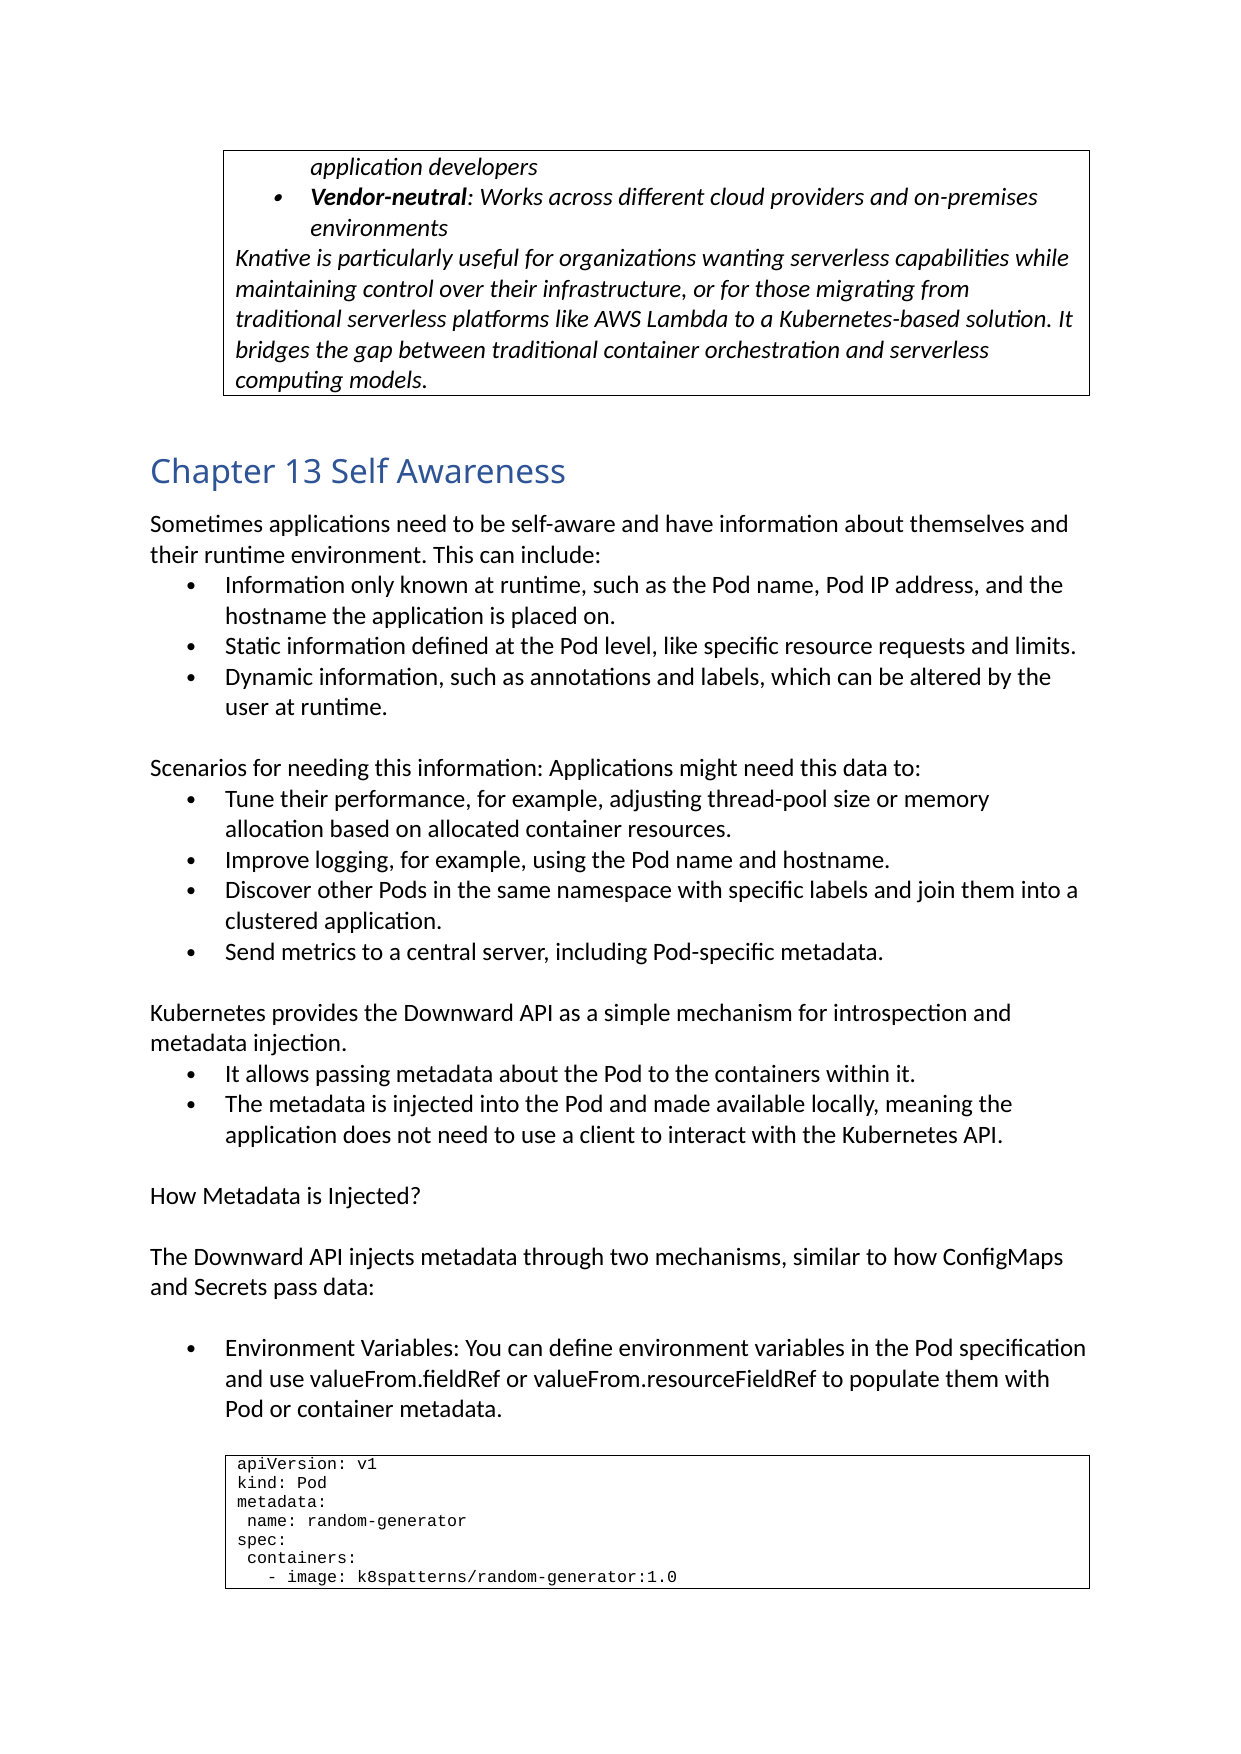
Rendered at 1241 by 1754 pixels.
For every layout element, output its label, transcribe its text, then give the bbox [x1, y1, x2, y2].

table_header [226, 1456, 1089, 1588]
list Tune their performance, for example, adjusting thread-pool size or memory allocation based on allocated container resources. [187, 783, 1090, 844]
text Sometimes applications need to be self-aware and have information about themselves and their runtime environment. This can include: [150, 508, 1090, 569]
list Discover other Pods in the same namespace with specific labels and join them into a clustered application. [187, 875, 1090, 936]
list Dynamic information, such as annotations and labels, which can be altered by the user at runtime. [187, 661, 1090, 722]
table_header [224, 151, 1089, 395]
text How Metadata is Injected? [150, 1180, 1090, 1210]
list Environment Variables: You can define environment variables in the Pod specification and use valueFrom.fieldRef or valueFrom.resourceFieldRef to populate them with Pod or container metadata. [187, 1332, 1090, 1424]
list The metadata is injected into the Pod and made available locally, meaning the application does not need to use a client to interact with the Kubernetes API. [187, 1088, 1090, 1149]
text Scenarios for needing this information: Applications might need this data to: [150, 753, 1090, 783]
list Send metrics to a central server, including Pod-specific metadata. [187, 936, 1090, 966]
text The Downward API injects metadata through two mechanisms, similar to how ConfigMaps and Secrets pass data: [150, 1241, 1090, 1302]
list Information only known at runtime, such as the Pod name, Pod IP address, and the hostname the application is placed on. [187, 569, 1090, 631]
list Static information defined at the Pod level, like specific resource requests and limits. [187, 631, 1090, 661]
list Improve logging, for example, using the Pod name and hostname. [187, 844, 1090, 875]
text Kubernetes provides the Downward API as a simple mechanism for introspection and metadata injection. [150, 997, 1090, 1058]
list It allows passing metadata about the Pod to the containers within it. [187, 1058, 1090, 1088]
subtitle Chapter 13 Self Awareness [150, 448, 1090, 493]
